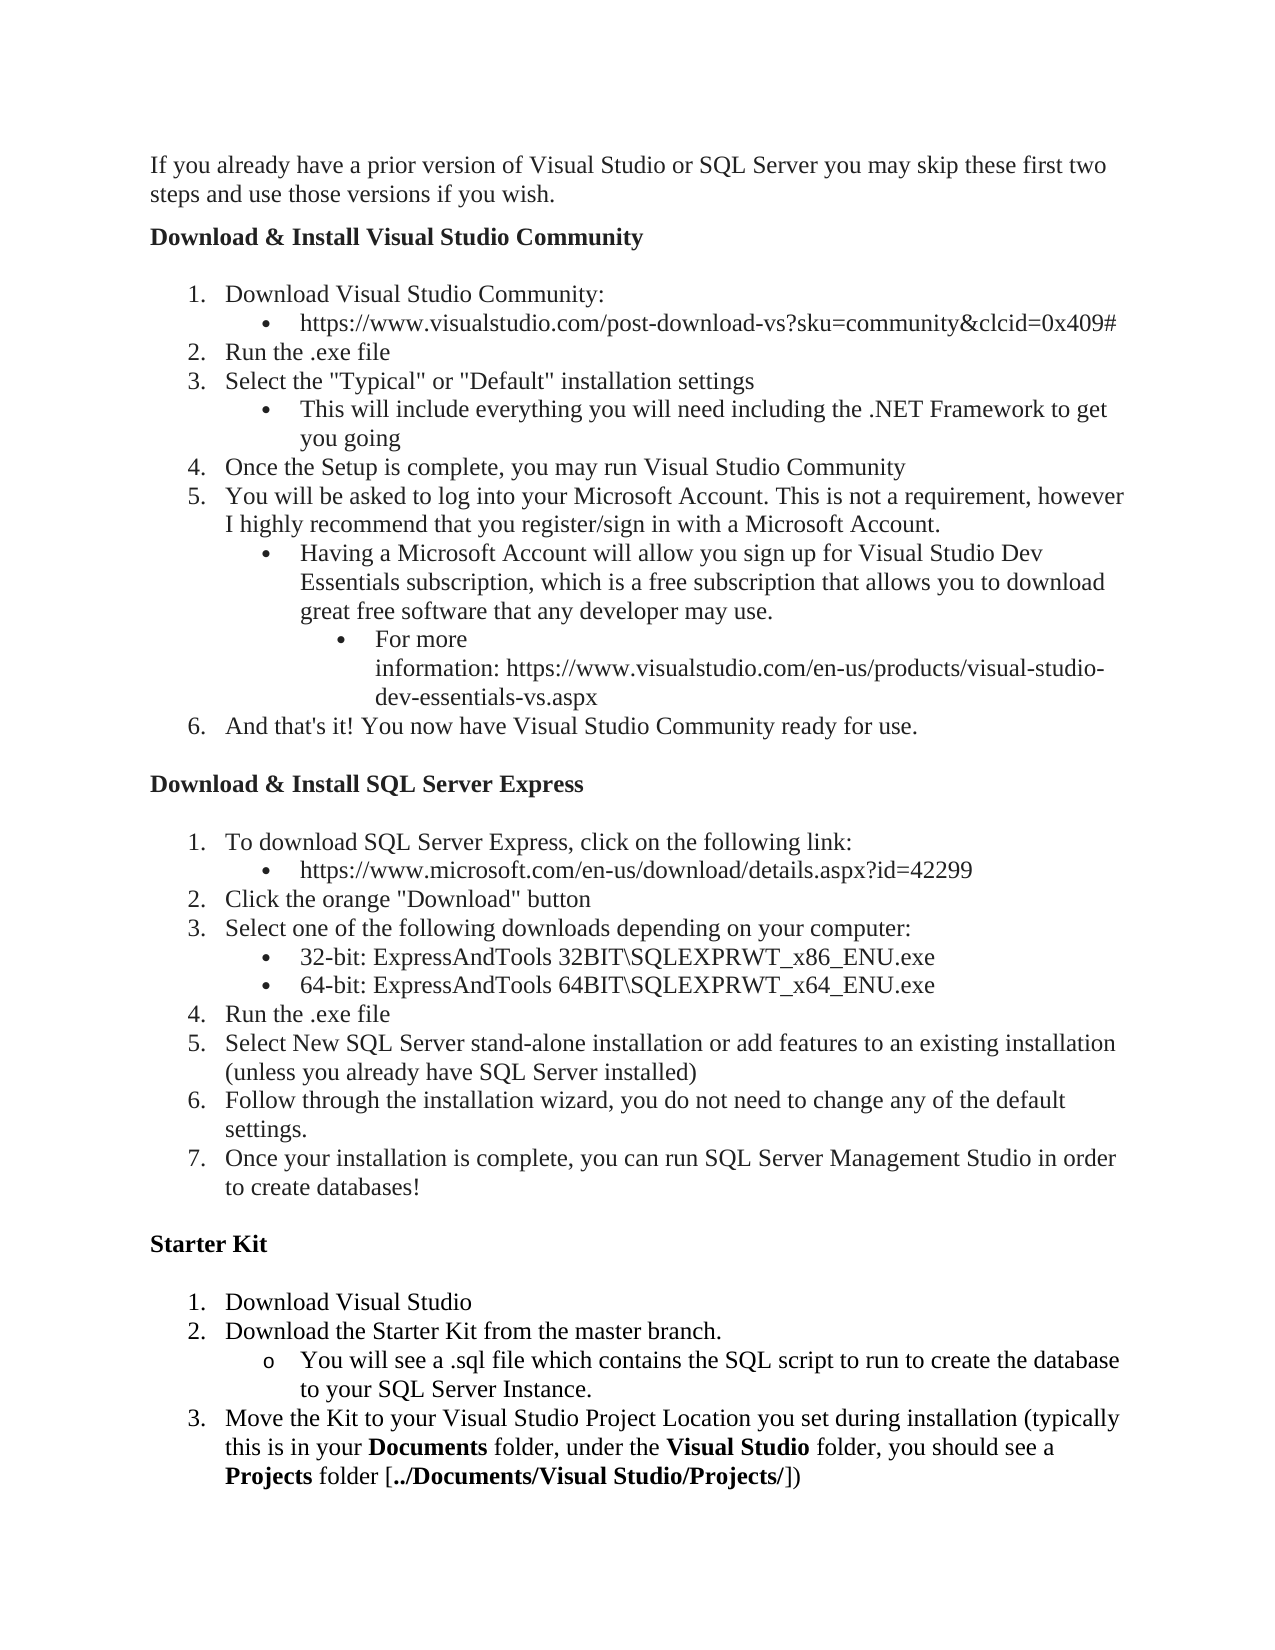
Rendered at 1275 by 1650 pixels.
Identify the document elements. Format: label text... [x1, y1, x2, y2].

list Move the Kit to your Visual Studio Project Location you set during installation (typically this is in your Documents folder, under the Visual Studio folder, you should see a Projects folder [../Documents/Visual Studio/Projects/]) [187, 1403, 1125, 1489]
list Run the .exe file [187, 999, 1125, 1028]
list You will be asked to log into your Microsoft Account. This is not a requirement, however I highly recommend that you register/sign in with a Microsoft Account. [187, 481, 1125, 538]
list Run the .exe file [187, 337, 1125, 366]
list Select New SQL Server stand-alone installation or add features to an existing installation (unless you already have SQL Server installed) [187, 1028, 1125, 1085]
list Having a Microsoft Account will allow you sign up for Visual Studio Dev Essentials subscription, which is a free subscription that allows you to download great free software that any developer may use. [262, 538, 1125, 624]
list 32-bit: ExpressAndTools 32BIT\SQLEXPRWT_x86_ENU.exe [262, 942, 1125, 970]
text Download & Install Visual Studio Community [150, 222, 1125, 250]
list To download SQL Server Express, click on the following link: [187, 827, 1125, 855]
list Select the "Typical" or "Default" installation settings [187, 366, 1125, 394]
list 64-bit: ExpressAndTools 64BIT\SQLEXPRWT_x64_ENU.exe [262, 970, 1125, 999]
list https://www.microsoft.com/en-us/download/details.aspx?id=42299 [262, 855, 1125, 884]
list Once the Setup is complete, you may run Visual Studio Community [187, 452, 1125, 481]
text Starter Kit [150, 1229, 1125, 1258]
text Download & Install SQL Server Express [150, 769, 1125, 797]
list Follow through the installation wizard, you do not need to change any of the default settings. [187, 1085, 1125, 1143]
list Click the orange "Download" button [187, 884, 1125, 913]
list For more information: https://www.visualstudio.com/en-us/products/visual-studio-dev-essentials-vs.aspx [337, 624, 1125, 711]
list https://www.visualstudio.com/post-download-vs?sku=community&clcid=0x409# [262, 308, 1125, 337]
text If you already have a prior version of Visual Studio or SQL Server you may skip these first two steps and use those versions if you wish. [150, 150, 1125, 207]
list Download Visual Studio [187, 1287, 1125, 1316]
list Once your installation is complete, you can run SQL Server Management Studio in order to create databases! [187, 1143, 1125, 1200]
list And that's it! You now have Visual Studio Community ready for use. [187, 711, 1125, 739]
list You will see a .sql file which contains the SQL script to run to create the database to your SQL Server Instance. [262, 1345, 1125, 1403]
list Download Visual Studio Community: [187, 279, 1125, 308]
list This will include everything you will need including the .NET Framework to get you going [262, 394, 1125, 452]
list Select one of the following downloads depending on your computer: [187, 913, 1125, 942]
list Download the Starter Kit from the master branch. [187, 1316, 1125, 1345]
